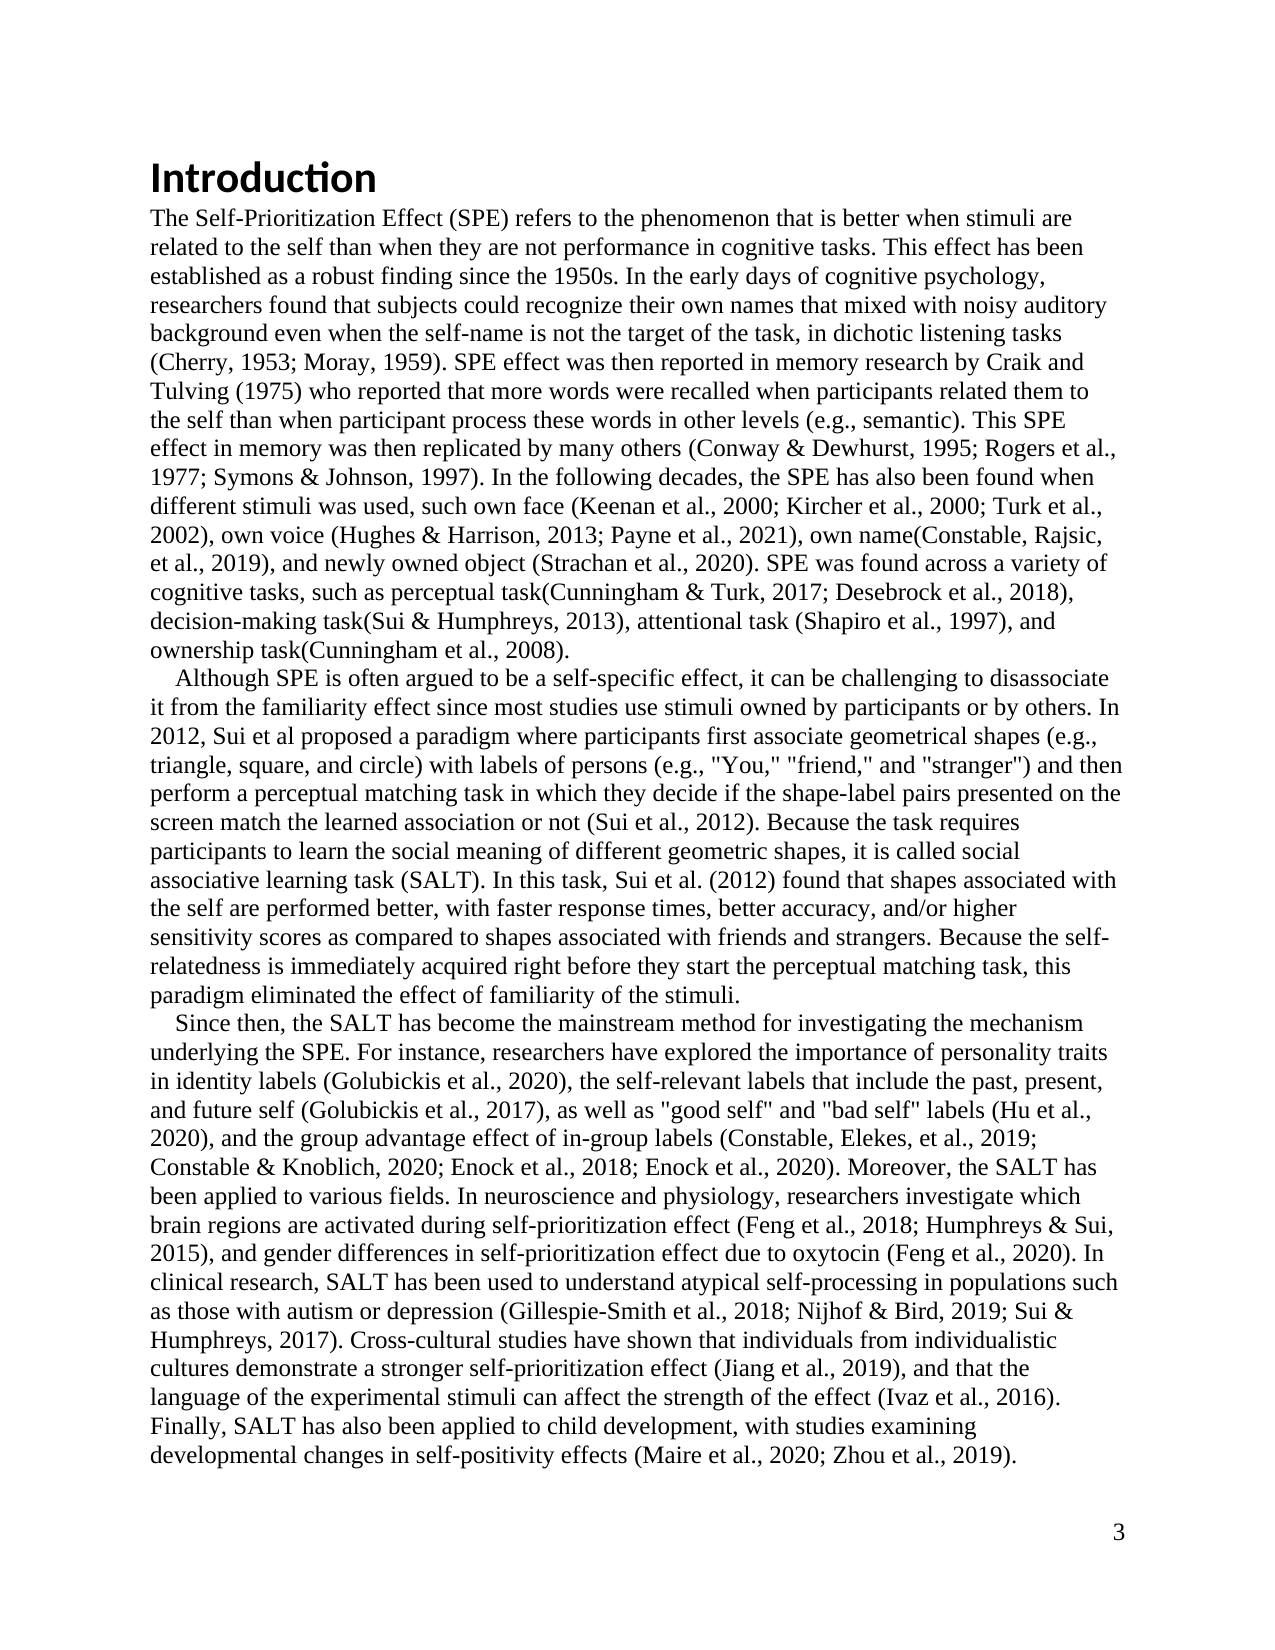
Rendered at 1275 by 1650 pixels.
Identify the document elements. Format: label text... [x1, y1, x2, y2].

text Since then, the SALT has become the mainstream method for investigating the mechanism underlying the SPE. For instance, researchers have explored the importance of personality traits in identity labels (Golubickis et al., 2020), the self-relevant labels that include the past, present, and future self (Golubickis et al., 2017), as well as "good self" and "bad self" labels (Hu et al., 2020), and the group advantage effect of in-group labels (Constable, Elekes, et al., 2019; Constable & Knoblich, 2020; Enock et al., 2018; Enock et al., 2020). Moreover, the SALT has been applied to various fields. In neuroscience and physiology, researchers investigate which brain regions are activated during self-prioritization effect (Feng et al., 2018; Humphreys & Sui, 2015), and gender differences in self-prioritization effect due to oxytocin (Feng et al., 2020). In clinical research, SALT has been used to understand atypical self-processing in populations such as those with autism or depression (Gillespie‐Smith et al., 2018; Nijhof & Bird, 2019; Sui & Humphreys, 2017). Cross-cultural studies have shown that individuals from individualistic cultures demonstrate a stronger self-prioritization effect (Jiang et al., 2019), and that the language of the experimental stimuli can affect the strength of the effect (Ivaz et al., 2016). Finally, SALT has also been applied to child development, with studies examining developmental changes in self-positivity effects (Maire et al., 2020; Zhou et al., 2019). [150, 1008, 1125, 1468]
subtitle Introduction [150, 150, 1125, 203]
text The Self-Prioritization Effect (SPE) refers to the phenomenon that is better when stimuli are related to the self than when they are not performance in cognitive tasks. This effect has been established as a robust finding since the 1950s. In the early days of cognitive psychology, researchers found that subjects could recognize their own names that mixed with noisy auditory background even when the self-name is not the target of the task, in dichotic listening tasks (Cherry, 1953; Moray, 1959). SPE effect was then reported in memory research by Craik and Tulving (1975) who reported that more words were recalled when participants related them to the self than when participant process these words in other levels (e.g., semantic). This SPE effect in memory was then replicated by many others (Conway & Dewhurst, 1995; Rogers et al., 1977; Symons & Johnson, 1997). In the following decades, the SPE has also been found when different stimuli was used, such own face (Keenan et al., 2000; Kircher et al., 2000; Turk et al., 2002), own voice (Hughes & Harrison, 2013; Payne et al., 2021), own name(Constable, Rajsic, et al., 2019), and newly owned object (Strachan et al., 2020). SPE was found across a variety of cognitive tasks, such as perceptual task(Cunningham & Turk, 2017; Desebrock et al., 2018), decision-making task(Sui & Humphreys, 2013), attentional task (Shapiro et al., 1997), and ownership task(Cunningham et al., 2008). [150, 203, 1125, 663]
text Although SPE is often argued to be a self-specific effect, it can be challenging to disassociate it from the familiarity effect since most studies use stimuli owned by participants or by others. In 2012, Sui et al proposed a paradigm where participants first associate geometrical shapes (e.g., triangle, square, and circle) with labels of persons (e.g., "You," "friend," and "stranger") and then perform a perceptual matching task in which they decide if the shape-label pairs presented on the screen match the learned association or not (Sui et al., 2012). Because the task requires participants to learn the social meaning of different geometric shapes, it is called social associative learning task (SALT). In this task, Sui et al. (2012) found that shapes associated with the self are performed better, with faster response times, better accuracy, and/or higher sensitivity scores as compared to shapes associated with friends and strangers. Because the self-relatedness is immediately acquired right before they start the perceptual matching task, this paradigm eliminated the effect of familiarity of the stimuli. [150, 663, 1125, 1008]
